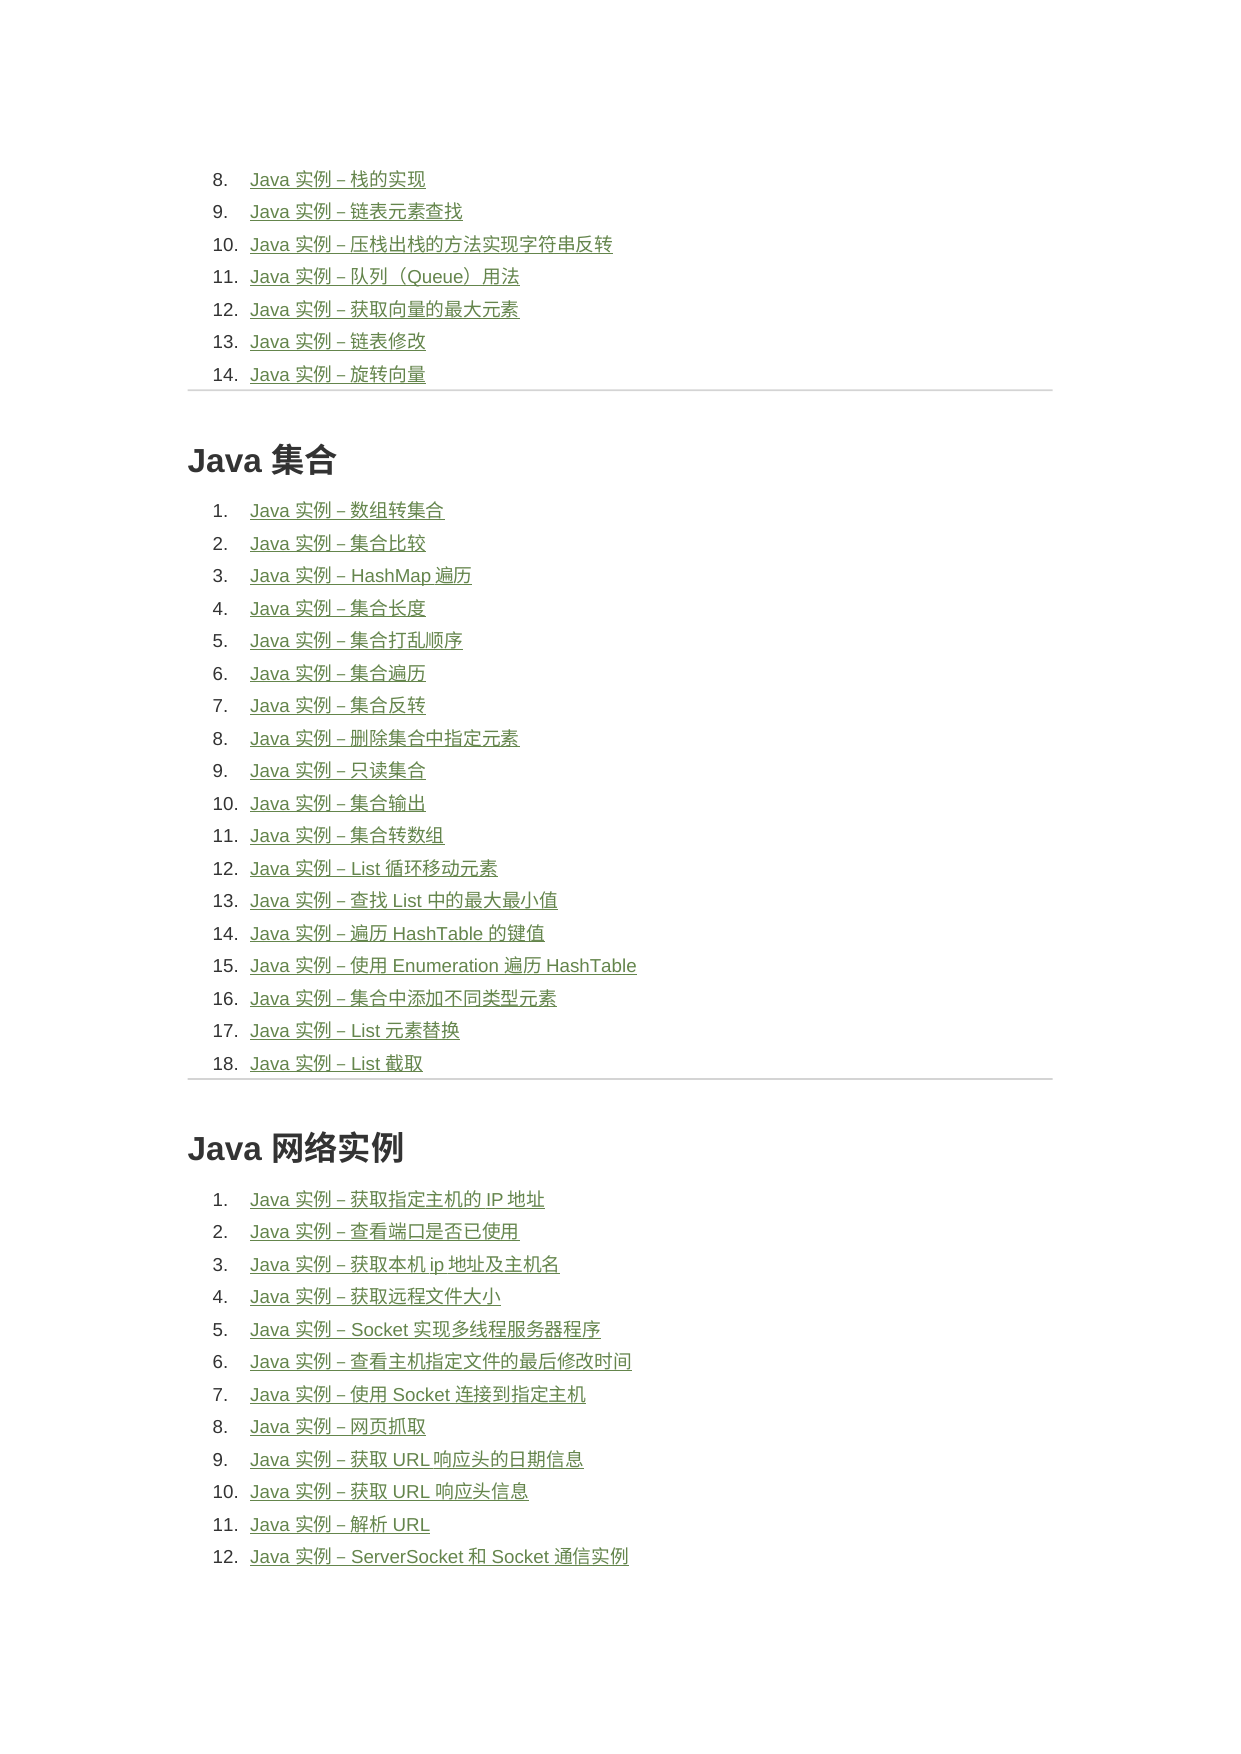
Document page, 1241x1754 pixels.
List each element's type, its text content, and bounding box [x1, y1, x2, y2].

list Java 实例 – 删除集合中指定元素 [212, 721, 1053, 753]
list Java 实例 – 遍历 HashTable 的键值 [212, 916, 1053, 948]
list Java 实例 – 栈的实现 [212, 162, 1053, 194]
list Java 实例 – 网页抓取 [212, 1409, 1053, 1442]
list Java 实例 – 获取指定主机的IP地址 [212, 1182, 1053, 1214]
list Java 实例 – 集合反转 [212, 688, 1053, 721]
list Java 实例 – 查看主机指定文件的最后修改时间 [212, 1344, 1053, 1377]
list Java 实例 – 获取远程文件大小 [212, 1279, 1053, 1312]
list Java 实例 – HashMap遍历 [212, 558, 1053, 591]
list Java 实例 – 使用 Enumeration 遍历 HashTable [212, 948, 1053, 981]
list Java 实例 – 队列（Queue）用法 [212, 259, 1053, 292]
list Java 实例 – 集合长度 [212, 591, 1053, 623]
list Java 实例 – 只读集合 [212, 753, 1053, 786]
list Java 实例 – List 循环移动元素 [212, 851, 1053, 883]
list Java 实例 – 集合转数组 [212, 818, 1053, 851]
list Java 实例 – 集合打乱顺序 [212, 623, 1053, 656]
list Java 实例 – 解析 URL [212, 1507, 1053, 1539]
list Java 实例 – 链表修改 [212, 324, 1053, 357]
list Java 实例 – 查看端口是否已使用 [212, 1214, 1053, 1247]
list Java 实例 – List 元素替换 [212, 1013, 1053, 1046]
list Java 实例 – 获取本机ip地址及主机名 [212, 1247, 1053, 1279]
list Java 实例 – 旋转向量 [212, 357, 1053, 389]
list Java 实例 – 集合比较 [212, 526, 1053, 558]
list Java 实例 – Socket 实现多线程服务器程序 [212, 1312, 1053, 1344]
list Java 实例 – 集合中添加不同类型元素 [212, 981, 1053, 1013]
list Java 实例 – ServerSocket 和 Socket 通信实例 [212, 1539, 1053, 1572]
list Java 实例 – 集合遍历 [212, 656, 1053, 688]
list Java 实例 – 获取 URL 响应头信息 [212, 1474, 1053, 1507]
list Java 实例 – 压栈出栈的方法实现字符串反转 [212, 227, 1053, 259]
text Java 网络实例 [187, 1114, 1053, 1179]
list Java 实例 – 获取 URL响应头的日期信息 [212, 1442, 1053, 1474]
list Java 实例 – 获取向量的最大元素 [212, 292, 1053, 324]
list Java 实例 – List 截取 [212, 1046, 1053, 1078]
text Java 集合 [187, 425, 1053, 490]
list Java 实例 – 使用 Socket 连接到指定主机 [212, 1377, 1053, 1409]
list Java 实例 – 集合输出 [212, 786, 1053, 818]
list Java 实例 – 链表元素查找 [212, 194, 1053, 227]
list Java 实例 – 数组转集合 [212, 493, 1053, 526]
list Java 实例 – 查找 List 中的最大最小值 [212, 883, 1053, 916]
